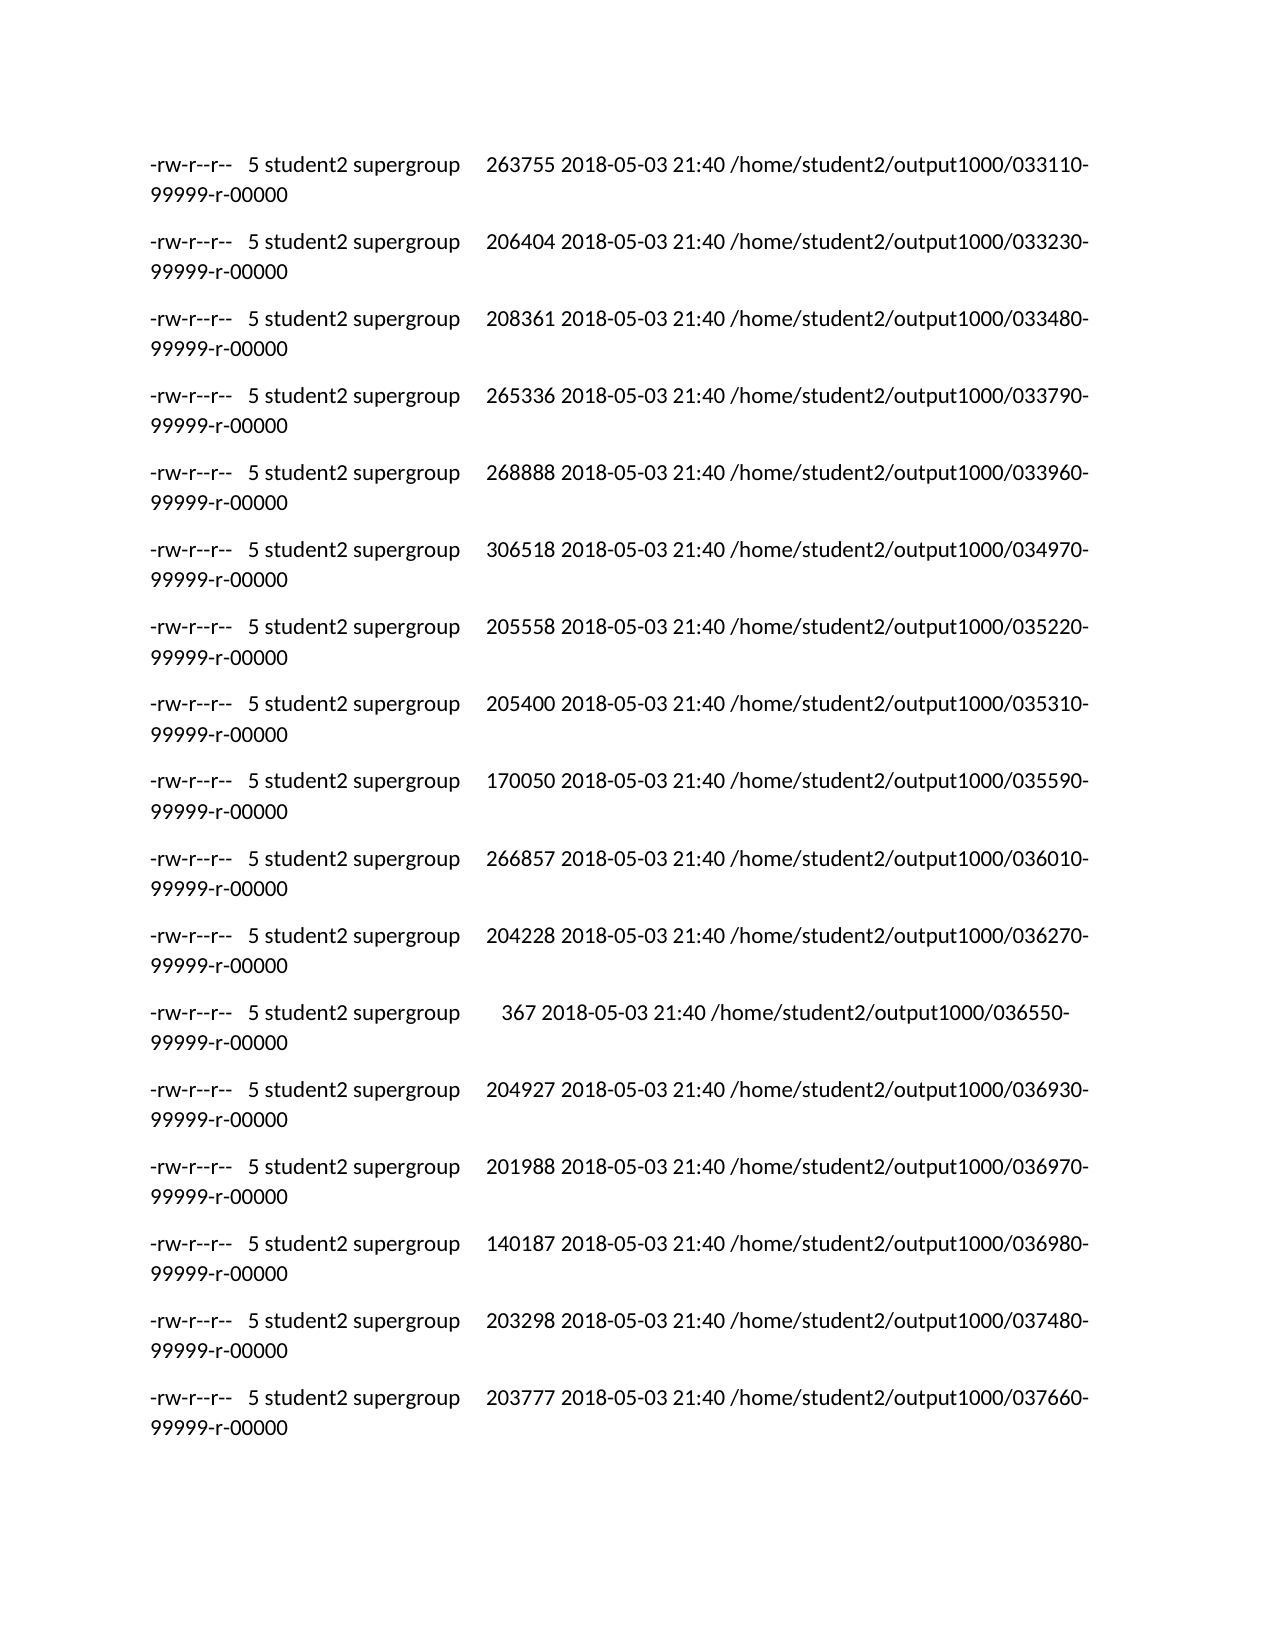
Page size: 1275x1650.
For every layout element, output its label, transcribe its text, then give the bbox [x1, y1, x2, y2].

text -rw-r--r-- 5 student2 supergroup 201988 2018-05-03 21:40 /home/student2/output1000/036970-99999-r-00000 [150, 1152, 1125, 1210]
text -rw-r--r-- 5 student2 supergroup 263755 2018-05-03 21:40 /home/student2/output1000/033110-99999-r-00000 [150, 150, 1125, 208]
text -rw-r--r-- 5 student2 supergroup 203777 2018-05-03 21:40 /home/student2/output1000/037660-99999-r-00000 [150, 1383, 1125, 1442]
text -rw-r--r-- 5 student2 supergroup 367 2018-05-03 21:40 /home/student2/output1000/036550-99999-r-00000 [150, 998, 1125, 1056]
text -rw-r--r-- 5 student2 supergroup 204927 2018-05-03 21:40 /home/student2/output1000/036930-99999-r-00000 [150, 1075, 1125, 1133]
text -rw-r--r-- 5 student2 supergroup 203298 2018-05-03 21:40 /home/student2/output1000/037480-99999-r-00000 [150, 1306, 1125, 1364]
text -rw-r--r-- 5 student2 supergroup 140187 2018-05-03 21:40 /home/student2/output1000/036980-99999-r-00000 [150, 1229, 1125, 1287]
text -rw-r--r-- 5 student2 supergroup 205400 2018-05-03 21:40 /home/student2/output1000/035310-99999-r-00000 [150, 689, 1125, 748]
text -rw-r--r-- 5 student2 supergroup 266857 2018-05-03 21:40 /home/student2/output1000/036010-99999-r-00000 [150, 844, 1125, 902]
text -rw-r--r-- 5 student2 supergroup 204228 2018-05-03 21:40 /home/student2/output1000/036270-99999-r-00000 [150, 921, 1125, 979]
text -rw-r--r-- 5 student2 supergroup 170050 2018-05-03 21:40 /home/student2/output1000/035590-99999-r-00000 [150, 767, 1125, 825]
text -rw-r--r-- 5 student2 supergroup 208361 2018-05-03 21:40 /home/student2/output1000/033480-99999-r-00000 [150, 304, 1125, 362]
text -rw-r--r-- 5 student2 supergroup 306518 2018-05-03 21:40 /home/student2/output1000/034970-99999-r-00000 [150, 535, 1125, 594]
text -rw-r--r-- 5 student2 supergroup 206404 2018-05-03 21:40 /home/student2/output1000/033230-99999-r-00000 [150, 227, 1125, 285]
text -rw-r--r-- 5 student2 supergroup 265336 2018-05-03 21:40 /home/student2/output1000/033790-99999-r-00000 [150, 381, 1125, 439]
text -rw-r--r-- 5 student2 supergroup 205558 2018-05-03 21:40 /home/student2/output1000/035220-99999-r-00000 [150, 612, 1125, 671]
text -rw-r--r-- 5 student2 supergroup 268888 2018-05-03 21:40 /home/student2/output1000/033960-99999-r-00000 [150, 458, 1125, 517]
